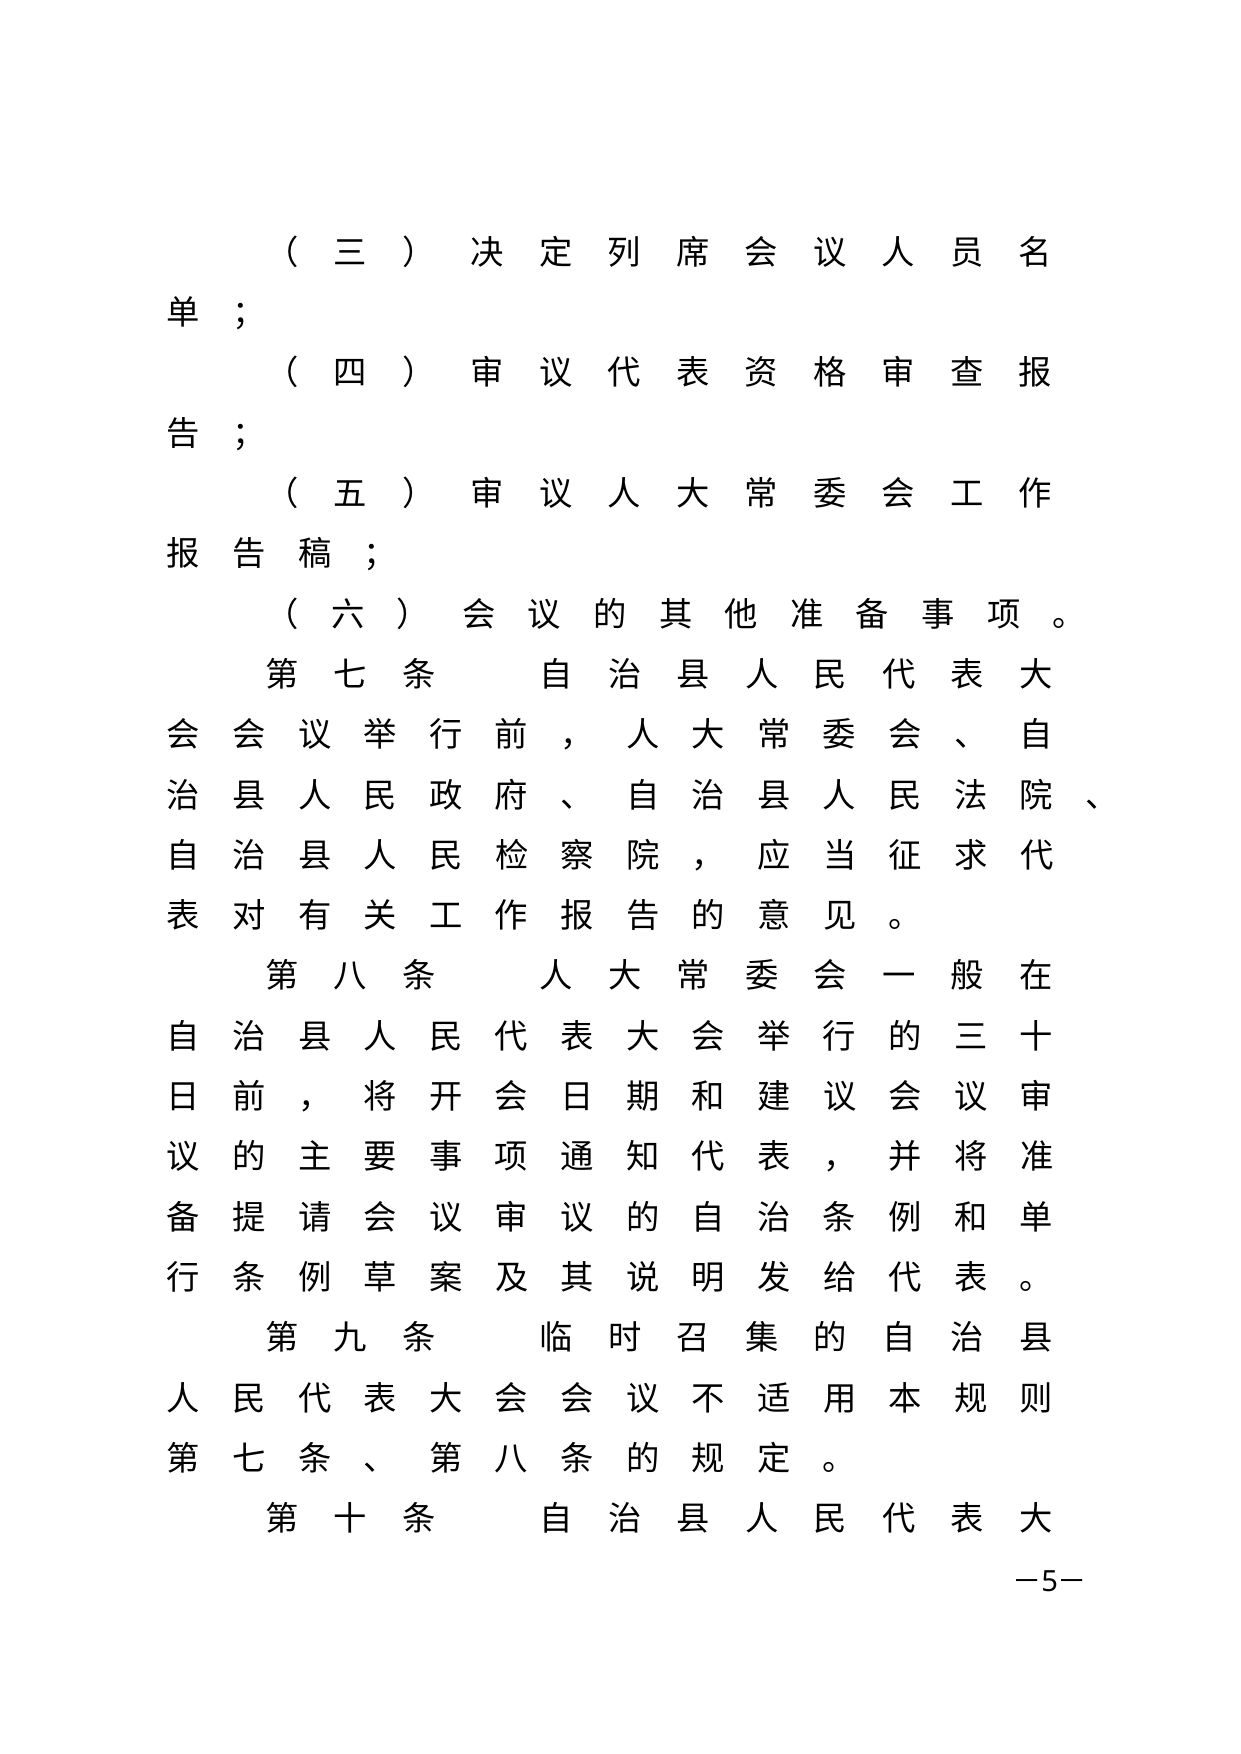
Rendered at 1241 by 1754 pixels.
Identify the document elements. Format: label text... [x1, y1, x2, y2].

text 第十条 自治县人民代表大会预备会议前，由各代表团的召集人召集代表团第一次会议，推选代表团团长、副团长，审议人大常委会提出的主席团和秘书长名单草案、会议议程草案以及会议的其他准备事项。 [167, 1486, 1085, 1546]
text （五）审议人大常委会工作报告稿； [167, 461, 1085, 581]
text （六）会议的其他准备事项。 [167, 581, 1085, 642]
text 第九条 临时召集的自治县人民代表大会会议不适用本规则第七条、第八条的规定。 [167, 1305, 1085, 1486]
text （四）审议代表资格审查报告； [167, 340, 1085, 461]
text （三）决定列席会议人员名单； [167, 219, 1085, 340]
text 第七条 自治县人民代表大会会议举行前，人大常委会、自治县人民政府、自治县人民法院、自治县人民检察院，应当征求代表对有关工作报告的意见。 [167, 642, 1085, 943]
text 第八条 人大常委会一般在自治县人民代表大会举行的三十日前，将开会日期和建议会议审议的主要事项通知代表，并将准备提请会议审议的自治条例和单行条例草案及其说明发给代表。 [167, 943, 1085, 1305]
